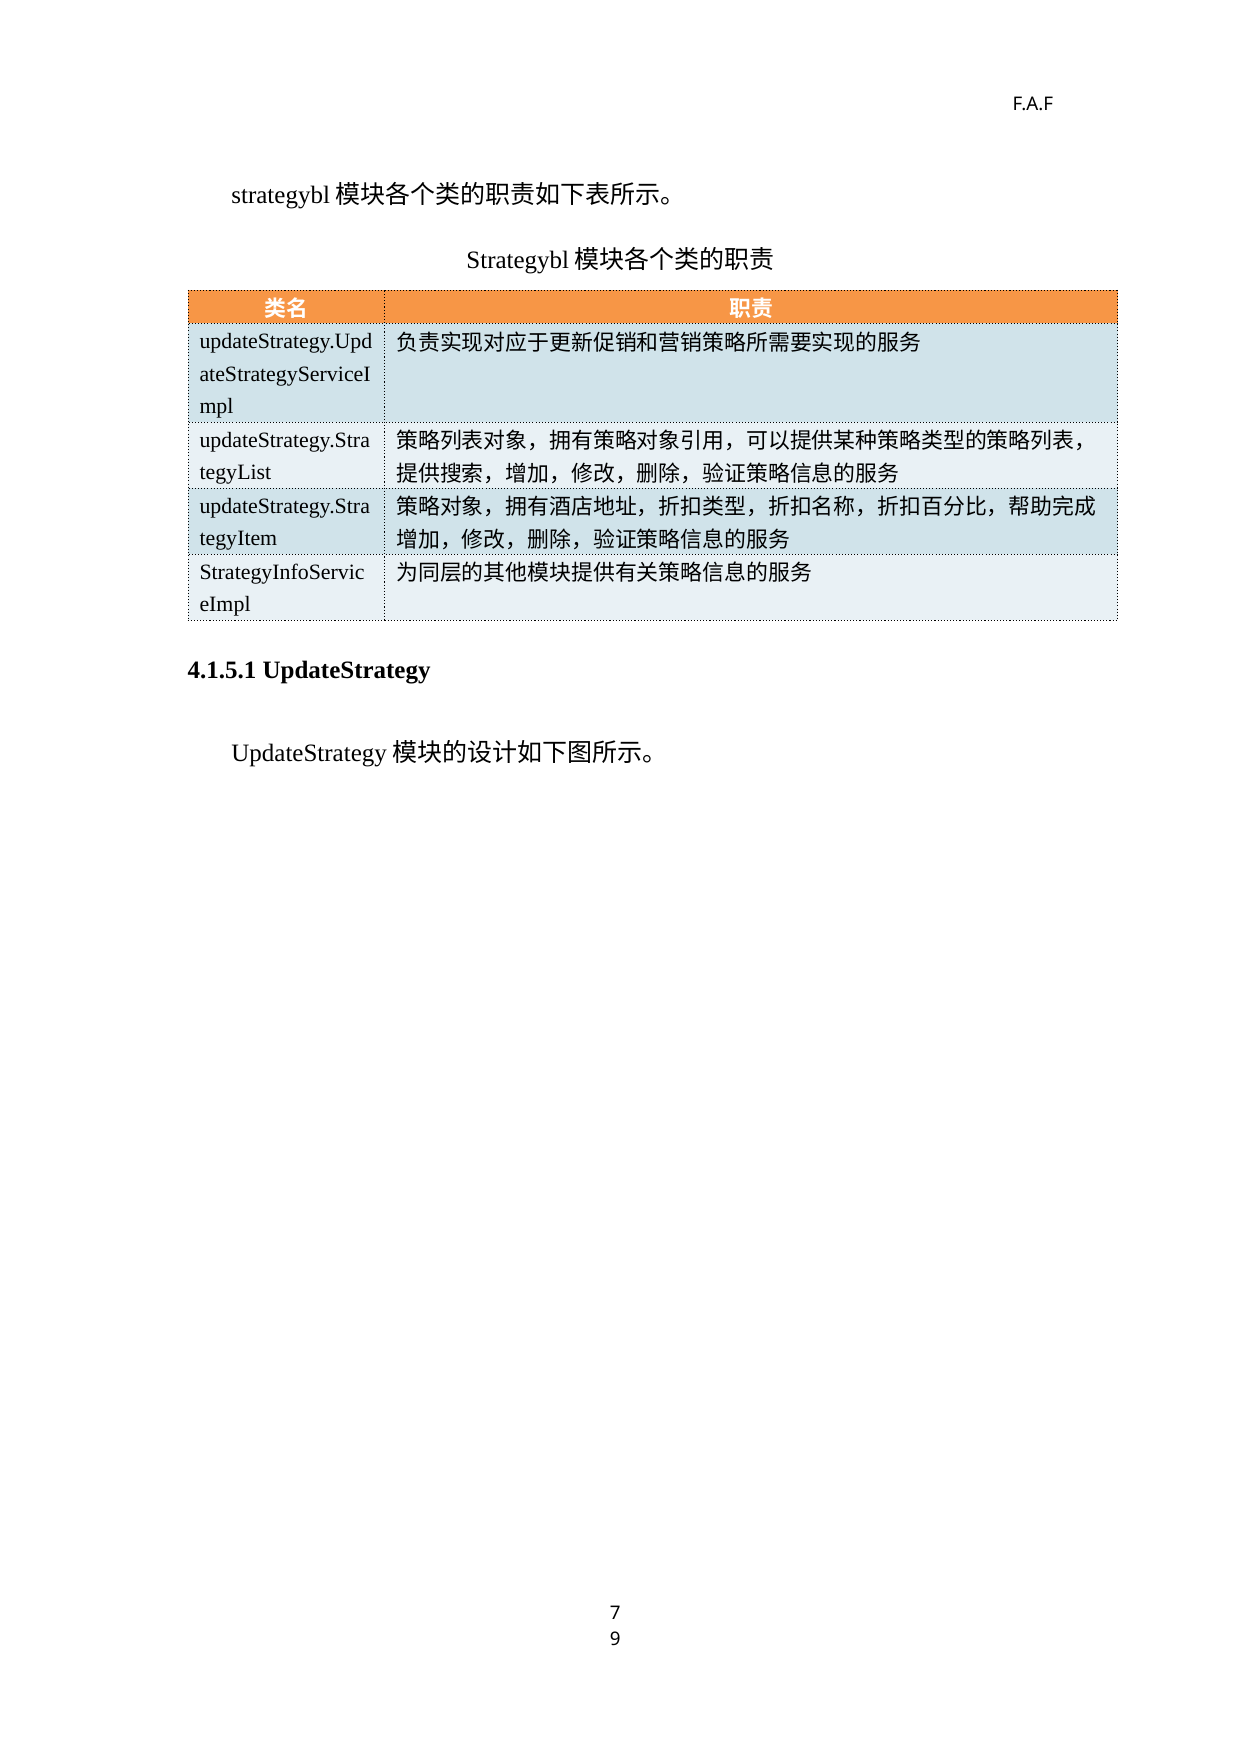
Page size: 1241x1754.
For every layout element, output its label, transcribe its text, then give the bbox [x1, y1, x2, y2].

table_header 职责 [385, 290, 1118, 323]
text strategybl模块各个类的职责如下表所示。 [187, 160, 1053, 225]
table_cell 策略对象，拥有酒店地址，折扣类型，折扣名称，折扣百分比，帮助完成增加，修改，删除，验证策略信息的服务 [385, 488, 1118, 554]
table_cell 为同层的其他模块提供有关策略信息的服务 [385, 554, 1118, 620]
table_cell 策略列表对象，拥有策略对象引用，可以提供某种策略类型的策略列表，提供搜索，增加，修改，删除，验证策略信息的服务 [385, 422, 1118, 488]
table_cell updateStrategy.StrategyItem [188, 488, 385, 554]
table_cell updateStrategy.StrategyList [188, 422, 385, 488]
table_cell StrategyInfoServiceImpl [188, 554, 385, 620]
table_header 类名 [188, 290, 385, 323]
table_cell updateStrategy.UpdateStrategyServiceImpl [188, 323, 385, 422]
text Strategybl模块各个类的职责 [187, 225, 1053, 290]
text 4.1.5.1 UpdateStrategy [187, 653, 1053, 686]
text UpdateStrategy模块的设计如下图所示。 [187, 718, 1053, 783]
table_cell 负责实现对应于更新促销和营销策略所需要实现的服务 [385, 323, 1118, 422]
